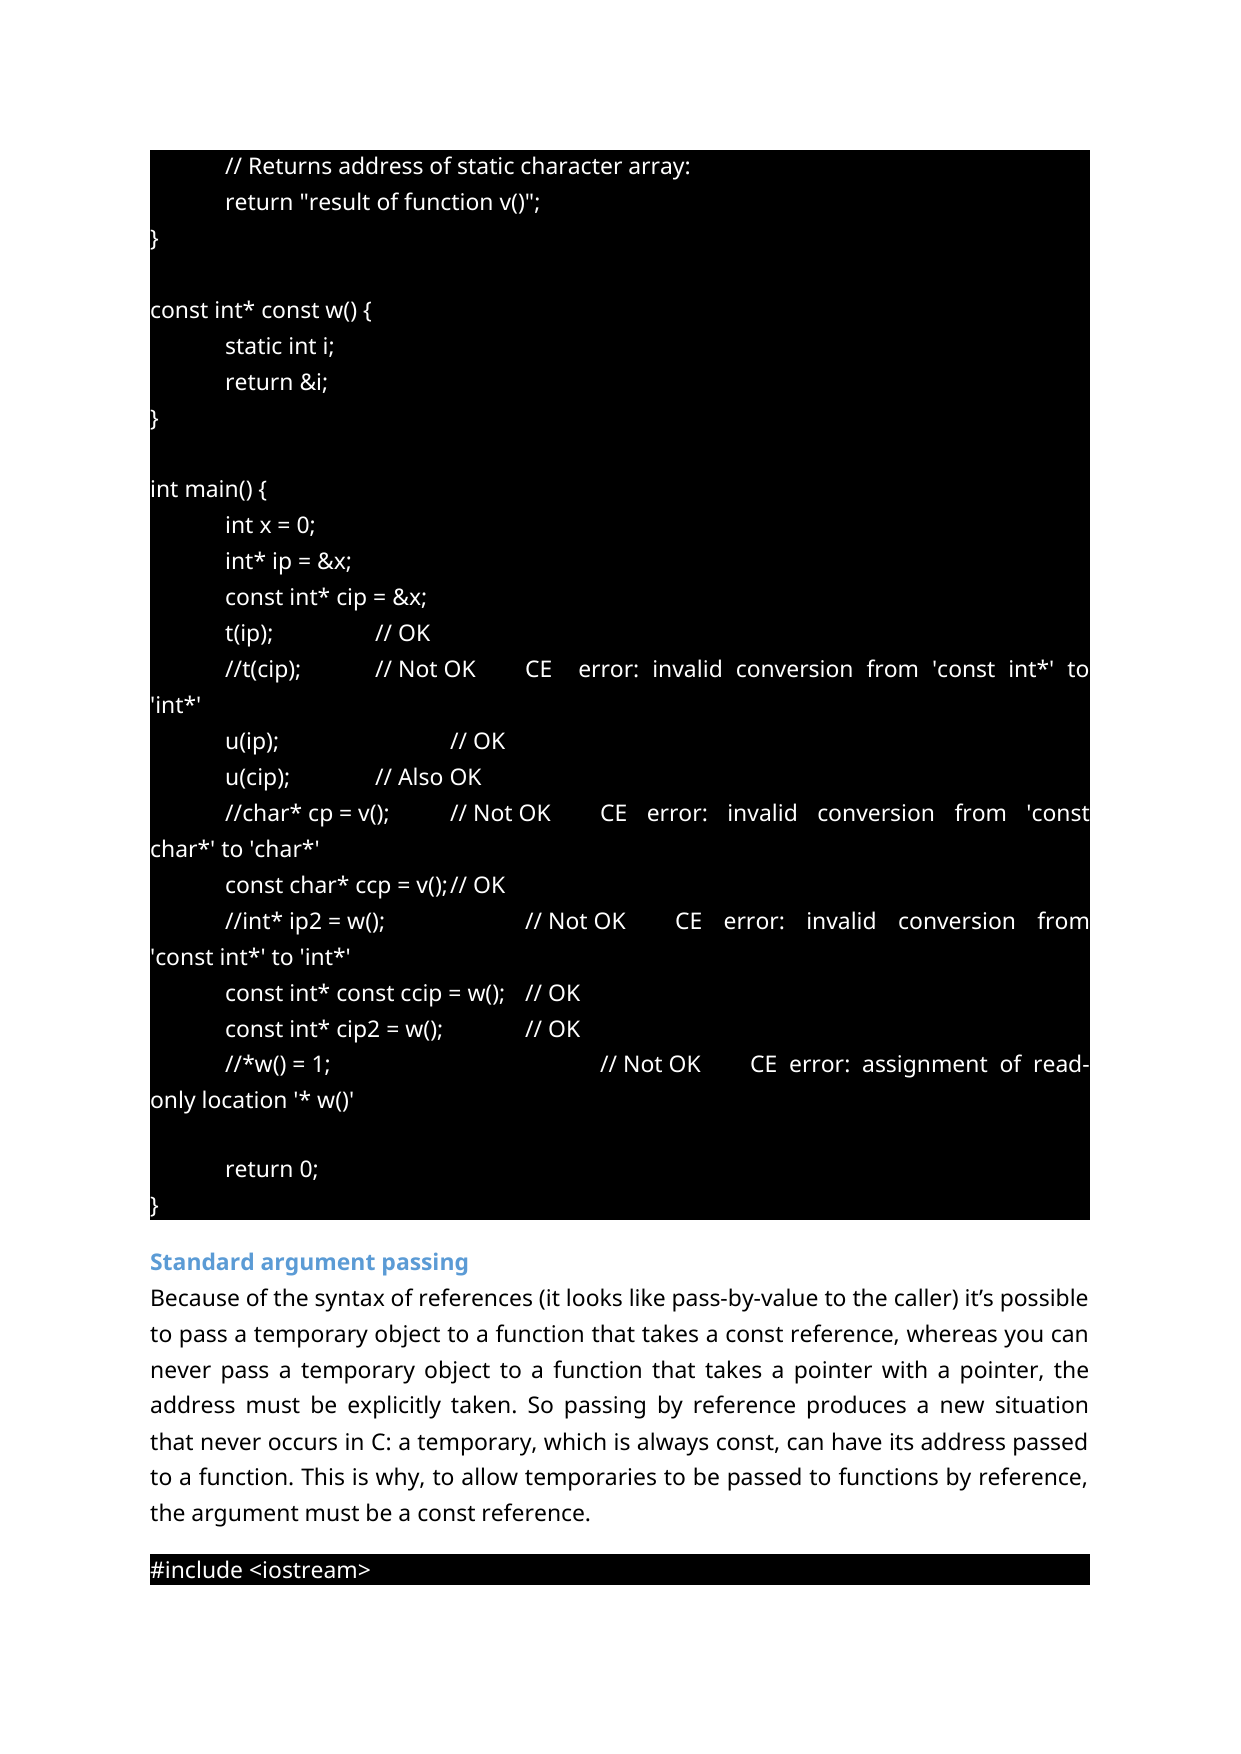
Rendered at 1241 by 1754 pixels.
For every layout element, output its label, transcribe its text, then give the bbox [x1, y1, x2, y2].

text u(cip); // Also OK [150, 761, 1090, 792]
text u(ip); // OK [150, 725, 1090, 756]
text const char* ccp = v(); // OK [150, 869, 1090, 900]
text } [150, 402, 1090, 433]
text #include <iostream> [150, 1554, 1090, 1585]
text Because of the syntax of references (it looks like pass-by-value to the caller) it’s possible to pass a temporary object to a function that takes a const reference, whereas you can never pass a temporary object to a function that takes a pointer with a pointer, the address must be explicitly taken. So passing by reference produces a new situation that never occurs in C: a temporary, which is always const, can have its address passed to a function. This is why, to allow temporaries to be passed to functions by reference, the argument must be a const reference. [150, 1282, 1090, 1528]
text // Returns address of static character array: [150, 150, 1090, 181]
text return &i; [150, 366, 1090, 397]
text t(ip); // OK [150, 617, 1090, 648]
text //int* ip2 = w(); // Not OK CE error: invalid conversion from 'const int*' to 'int*' [150, 905, 1090, 972]
text //t(cip); // Not OK CE error: invalid conversion from 'const int*' to 'int*' [150, 653, 1090, 720]
text const int* cip = &x; [150, 581, 1090, 612]
text int x = 0; [150, 509, 1090, 541]
text //*w() = 1; // Not OK CE error: assignment of read-only location '* w()' [150, 1048, 1090, 1116]
text const int* const ccip = w(); // OK [150, 977, 1090, 1008]
text } [150, 1189, 1090, 1220]
text return 0; [150, 1153, 1090, 1184]
text int* ip = &x; [150, 545, 1090, 577]
text const int* cip2 = w(); // OK [150, 1012, 1090, 1044]
text const int* const w() { [150, 294, 1090, 325]
subtitle Standard argument passing [150, 1246, 1090, 1277]
text } [150, 222, 1090, 253]
text static int i; [150, 330, 1090, 361]
text int main() { [150, 473, 1090, 505]
text //char* cp = v(); // Not OK CE error: invalid conversion from 'const char*' to 'char*' [150, 797, 1090, 864]
text return "result of function v()"; [150, 186, 1090, 217]
